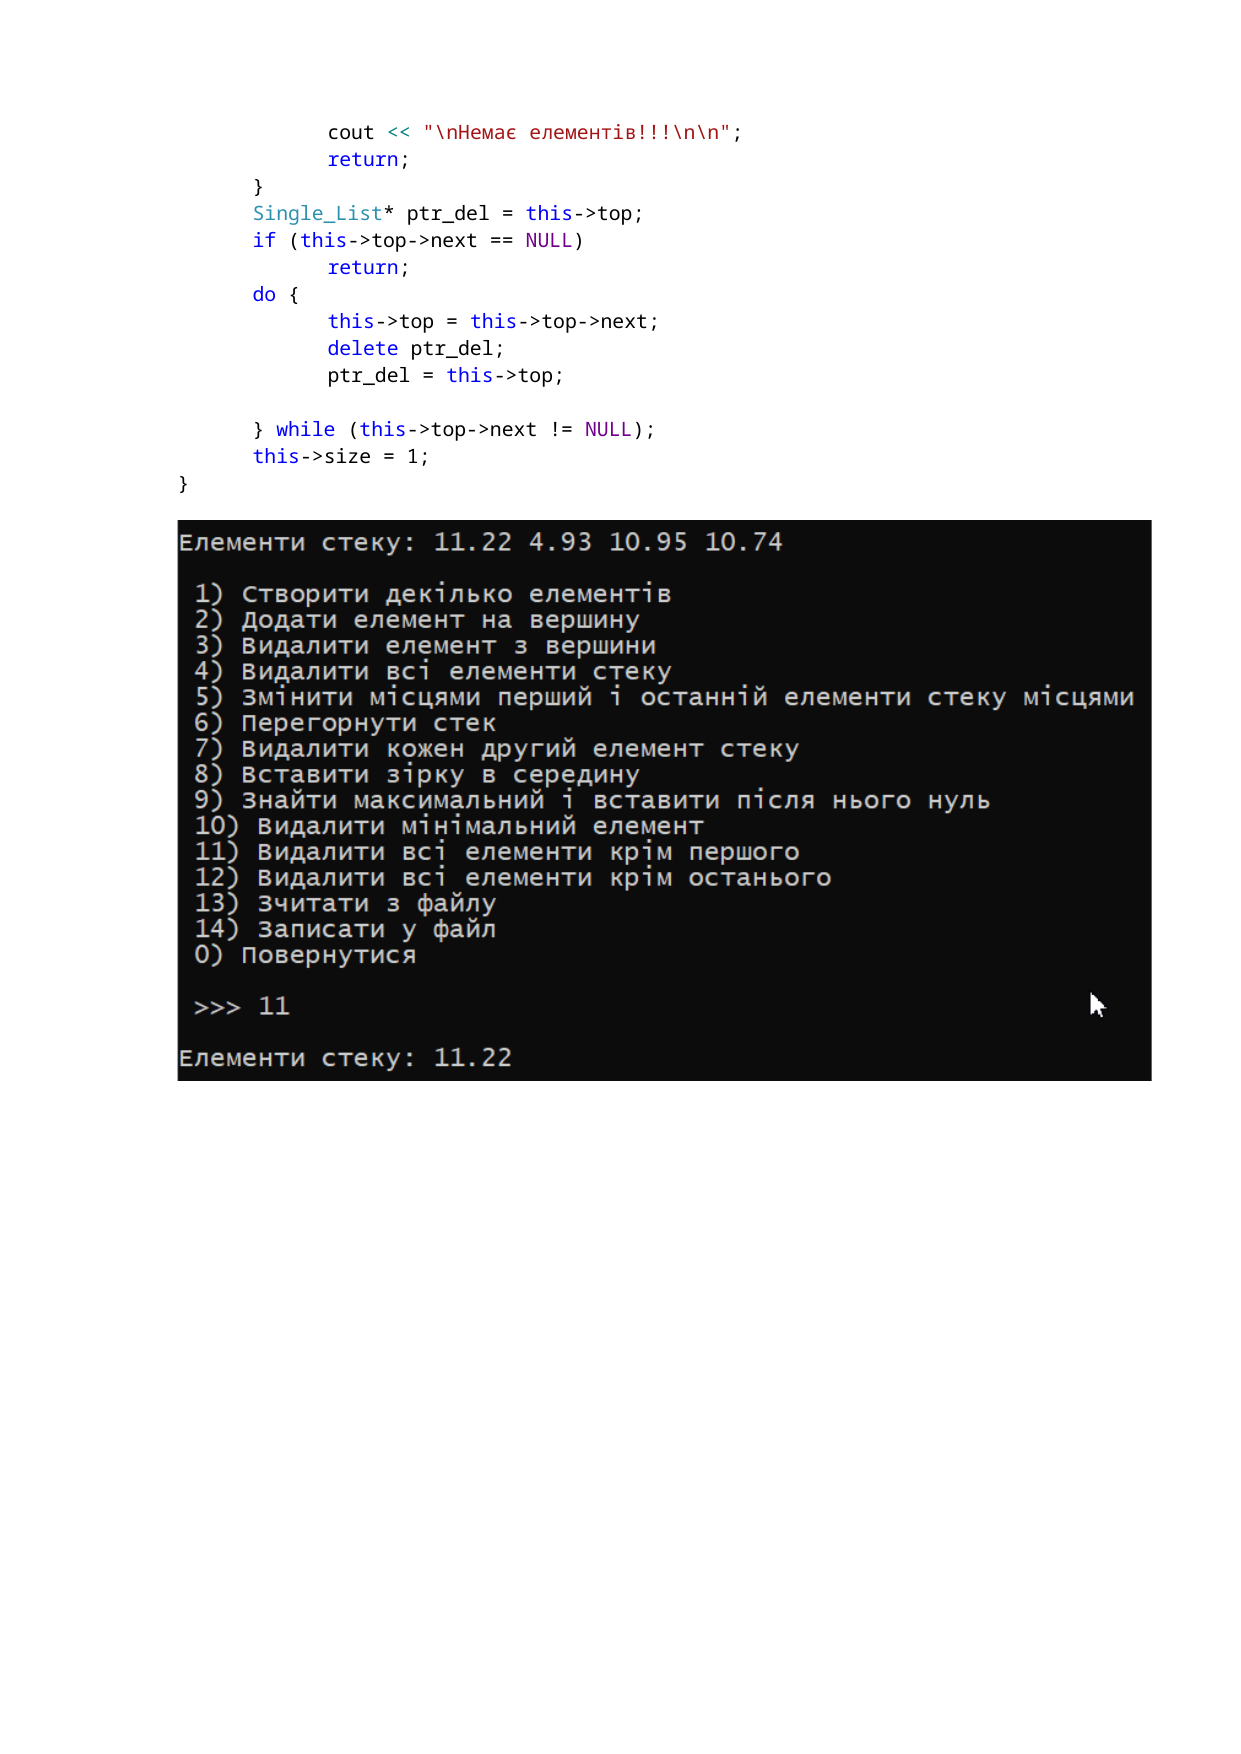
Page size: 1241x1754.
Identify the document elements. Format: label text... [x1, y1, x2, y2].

text this->top = this->top->next; [177, 307, 1152, 334]
text this->size = 1; [177, 442, 1152, 469]
text ptr_del = this->top; [177, 361, 1152, 388]
text delete ptr_del; [177, 334, 1152, 361]
text } [177, 469, 1152, 496]
text cout << "\nНемає елементів!!!\n\n"; [177, 118, 1152, 145]
text Single_List* ptr_del = this->top; [177, 199, 1152, 226]
text return; [177, 145, 1152, 172]
text } [177, 172, 1152, 199]
text return; [177, 253, 1152, 280]
picture [177, 520, 1152, 1081]
text do { [177, 280, 1152, 307]
text if (this->top->next == NULL) [177, 226, 1152, 253]
text } while (this->top->next != NULL); [177, 415, 1152, 442]
